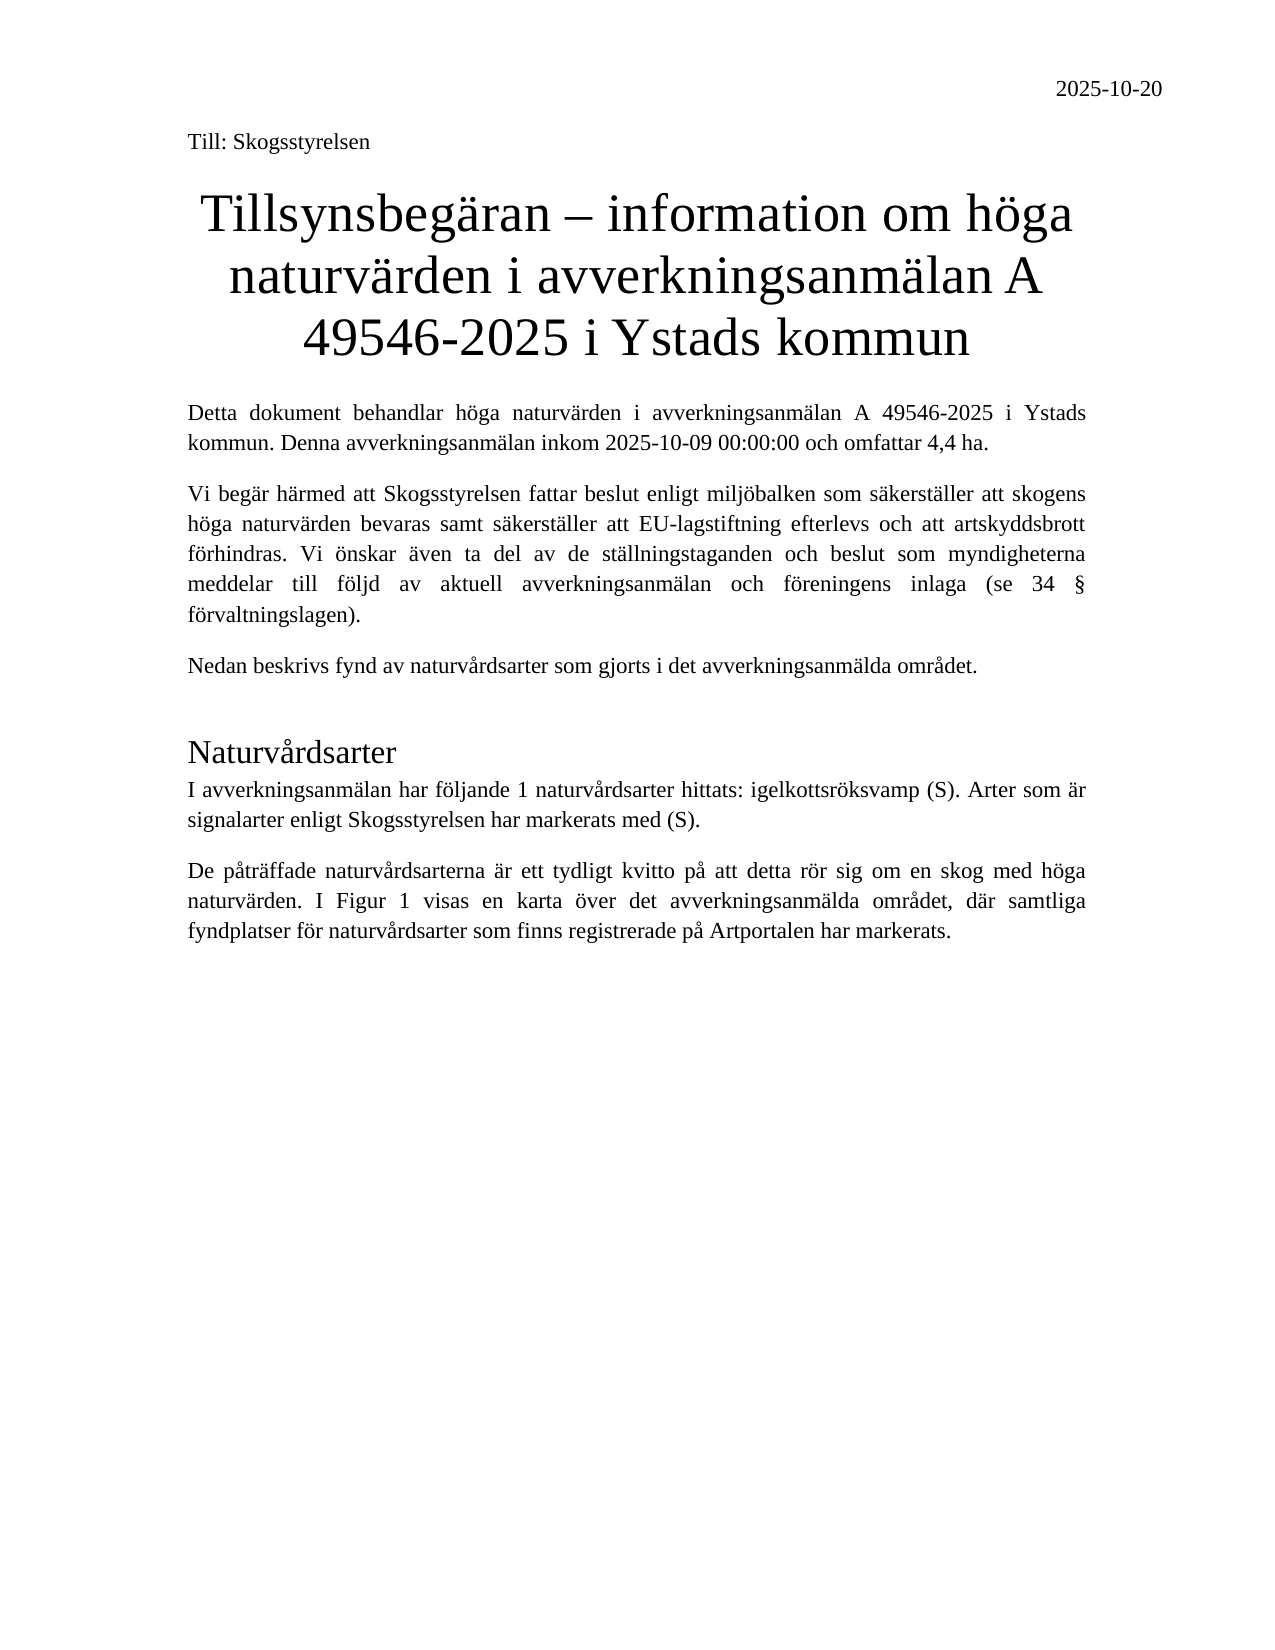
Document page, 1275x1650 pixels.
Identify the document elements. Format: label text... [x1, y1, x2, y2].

text I avverkningsanmälan har följande 1 naturvårdsarter hittats: igelkottsröksvamp (S). Arter som är signalarter enligt Skogsstyrelsen har markerats med (S). [187, 776, 1087, 832]
text Nedan beskrivs fynd av naturvårdsarter som gjorts i det avverkningsanmälda området. [187, 652, 1087, 678]
text Detta dokument behandlar höga naturvärden i avverkningsanmälan A 49546-2025 i Ystads kommun. Denna avverkningsanmälan inkom 2025-10-09 00:00:00 och omfattar 4,4 ha. [187, 398, 1087, 455]
subtitle Naturvårdsarter [187, 732, 1087, 770]
text De påträffade naturvårdsarterna är ett tydligt kvitto på att detta rör sig om en skog med höga naturvärden. I Figur 1 visas en karta över det avverkningsanmälda området, där samtliga fyndplatser för naturvårdsarter som finns registrerade på Artportalen har markerats. [187, 857, 1087, 944]
text Vi begär härmed att Skogsstyrelsen fattar beslut enligt miljöbalken som säkerställer att skogens höga naturvärden bevaras samt säkerställer att EU-lagstiftning efterlevs och att artskyddsbrott förhindras. Vi önskar även ta del av de ställningstaganden och beslut som myndigheterna meddelar till följd av aktuell avverkningsanmälan och föreningens inlaga (se 34 § förvaltningslagen). [187, 480, 1087, 627]
title Tillsynsbegäran – information om höga naturvärden i avverkningsanmälan A 49546-2025 i Ystads kommun [187, 180, 1087, 367]
